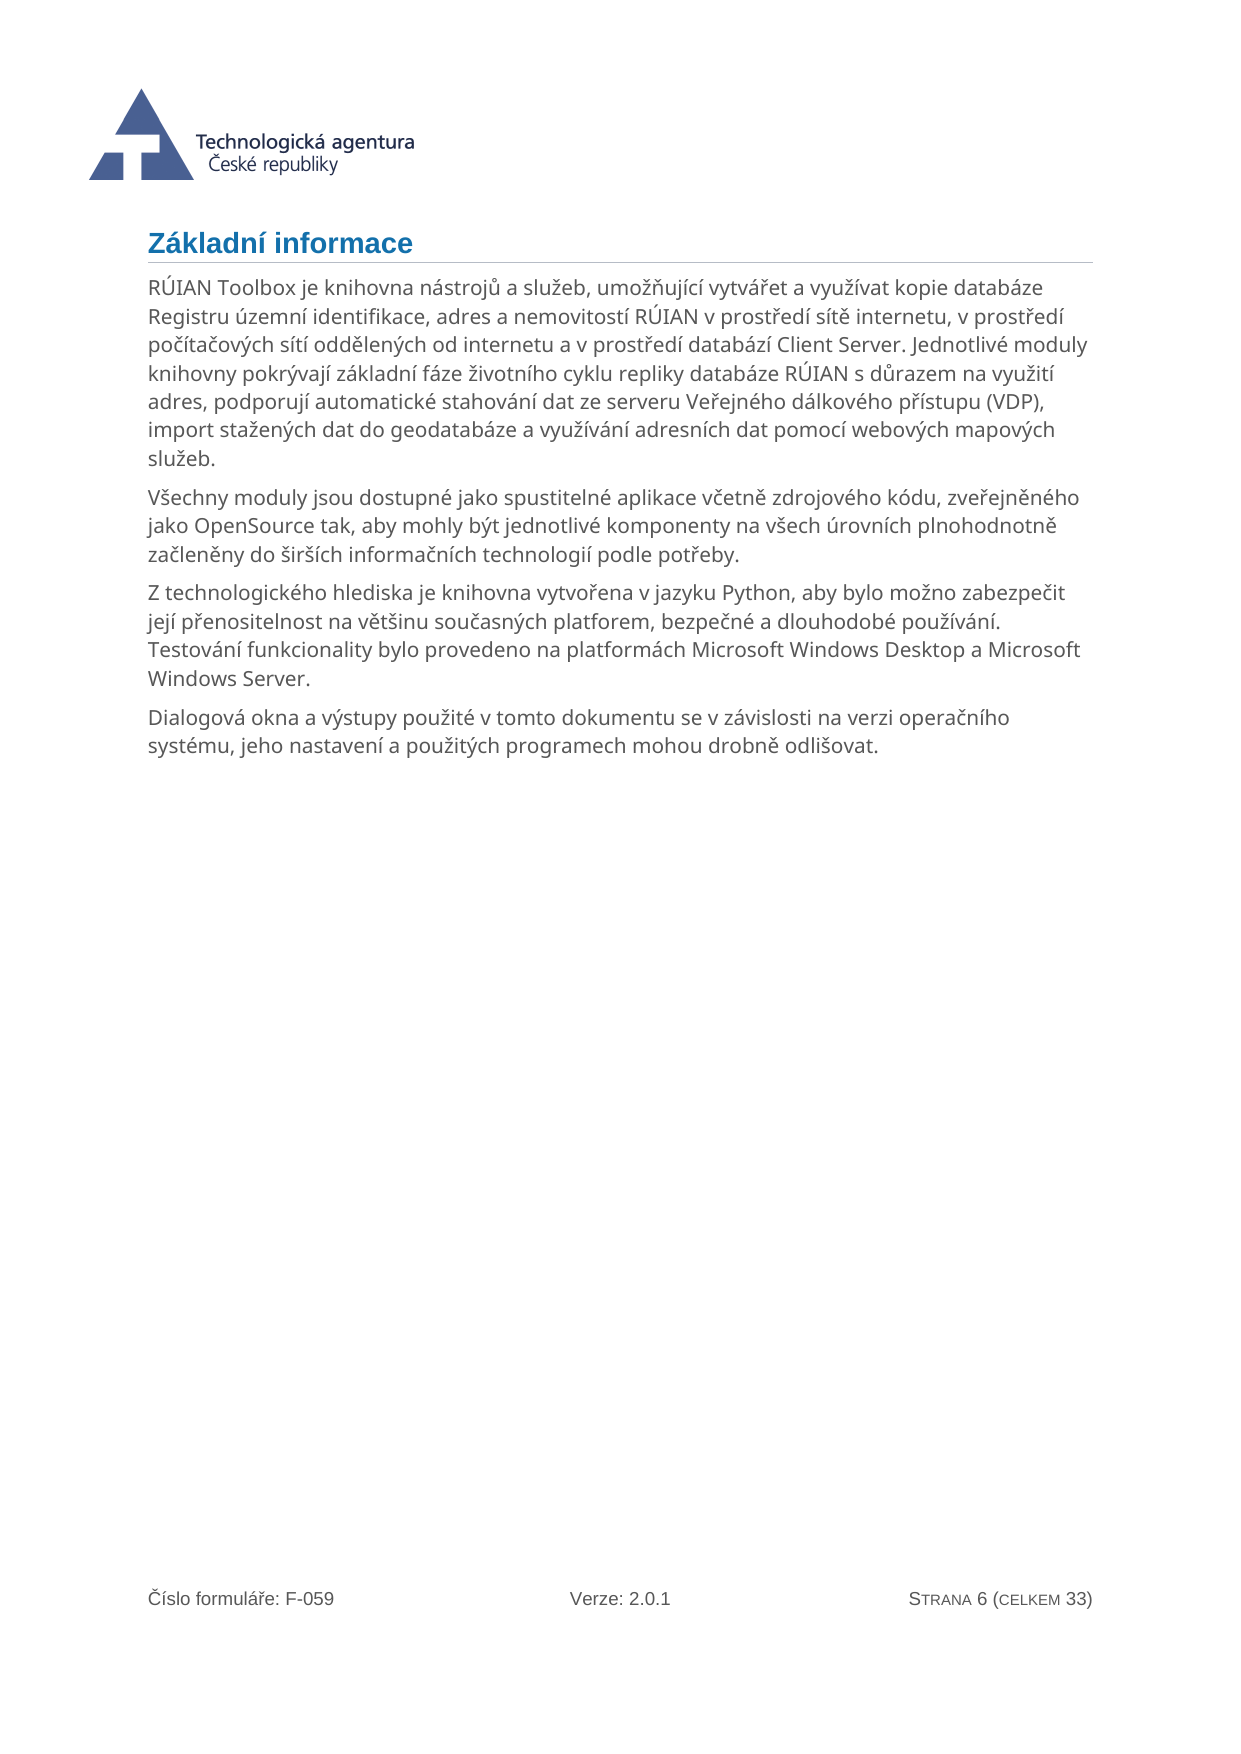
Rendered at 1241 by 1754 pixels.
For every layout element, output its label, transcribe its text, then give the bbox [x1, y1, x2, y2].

subtitle Základní informace [148, 226, 1093, 262]
text Dialogová okna a výstupy použité v tomto dokumentu se v závislosti na verzi operačního systému, jeho nastavení a použitých programech mohou drobně odlišovat. [148, 703, 1093, 759]
picture [0, 0, 1241, 180]
text RÚIAN Toolbox je knihovna nástrojů a služeb, umožňující vytvářet a využívat kopie databáze Registru územní identifikace, adres a nemovitostí RÚIAN v prostředí sítě internetu, v prostředí počítačových sítí oddělených od internetu a v prostředí databází Client Server. Jednotlivé moduly knihovny pokrývají základní fáze životního cyklu repliky databáze RÚIAN s důrazem na využití adres, podporují automatické stahování dat ze serveru Veřejného dálkového přístupu (VDP), import stažených dat do geodatabáze a využívání adresních dat pomocí webových mapových služeb. [148, 273, 1093, 472]
text Všechny moduly jsou dostupné jako spustitelné aplikace včetně zdrojového kódu, zveřejněného jako OpenSource tak, aby mohly být jednotlivé komponenty na všech úrovních plnohodnotně začleněny do širších informačních technologií podle potřeby. [148, 483, 1093, 568]
text Z technologického hlediska je knihovna vytvořena v jazyku Python, aby bylo možno zabezpečit její přenositelnost na většinu současných platforem, bezpečné a dlouhodobé používání. Testování funkcionality bylo provedeno na platformách Microsoft Windows Desktop a Microsoft Windows Server. [148, 578, 1093, 692]
